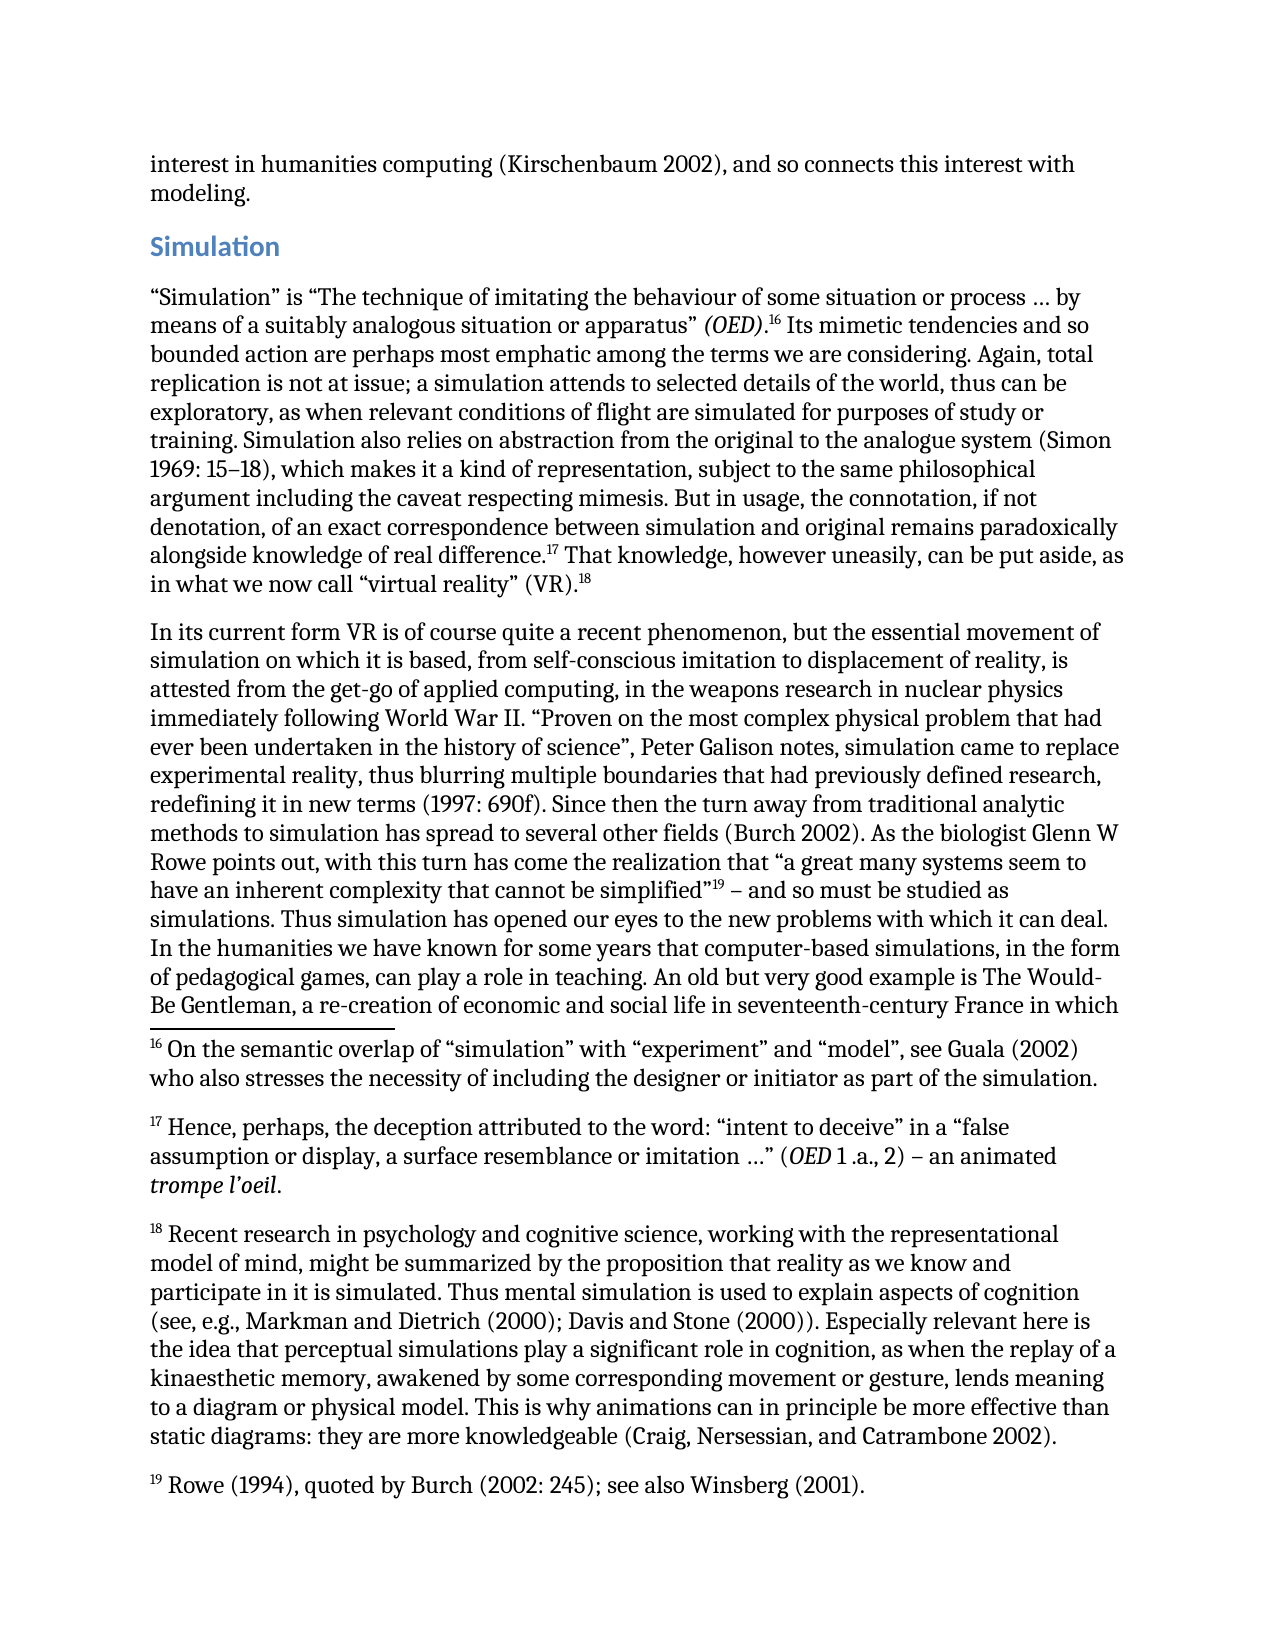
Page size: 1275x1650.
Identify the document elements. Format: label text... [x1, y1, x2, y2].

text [150, 150, 1125, 207]
text In its current form VR is of course quite a recent phenomenon, but the essential movement of simulation on which it is based, from self-conscious imitation to displacement of reality, is attested from the get-go of applied computing, in the weapons research in nuclear physics immediately following World War II. “Proven on the most complex physical problem that had ever been undertaken in the history of science”, Peter Galison notes, simulation came to replace experimental reality, thus blurring multiple boundaries that had previously defined research, redefining it in new terms (1997: 690f). Since then the turn away from traditional analytic methods to simulation has spread to several other fields (Burch 2002). As the biologist Glenn W Rowe points out, with this turn has come the realization that “a great many systems seem to have an inherent complexity that cannot be simplified” – and so must be studied as simulations. Thus simulation has opened our eyes to the new problems with which it can deal. In the humanities we have known for some years that computer-based simulations, in the form of pedagogical games, can play a role in teaching. An old but very good example is The Would-Be Gentleman, a re-creation of economic and social life in seventeenth-century France in which the student-player must realize and put aside his or her modern preconceptions in order to win (Lougee 1988). In other words he or she must become a seventeenth-century Frenchman mentally and emotionally. From more recent and far more technically advanced VR applications, such as Richard Beacham’s and Hugh Denard’s reconstruction of the theater of Pompey in Rome (Beacham and Denard 2003), one can predict a scholarly future for simulation in many areas of humanistic research. [150, 618, 1125, 1020]
text “Simulation” is “The technique of imitating the behaviour of some situation or process … by means of a suitably analogous situation or apparatus” (OED). Its mimetic tendencies and so bounded action are perhaps most emphatic among the terms we are considering. Again, total replication is not at issue; a simulation attends to selected details of the world, thus can be exploratory, as when relevant conditions of flight are simulated for purposes of study or training. Simulation also relies on abstraction from the original to the analogue system (Simon 1969: 15–18), which makes it a kind of representation, subject to the same philosophical argument including the caveat respecting mimesis. But in usage, the connotation, if not denotation, of an exact correspondence between simulation and original remains paradoxically alongside knowledge of real difference. That knowledge, however uneasily, can be put aside, as in what we now call “virtual reality” (VR). [150, 283, 1125, 599]
subtitle Simulation [150, 228, 1125, 264]
